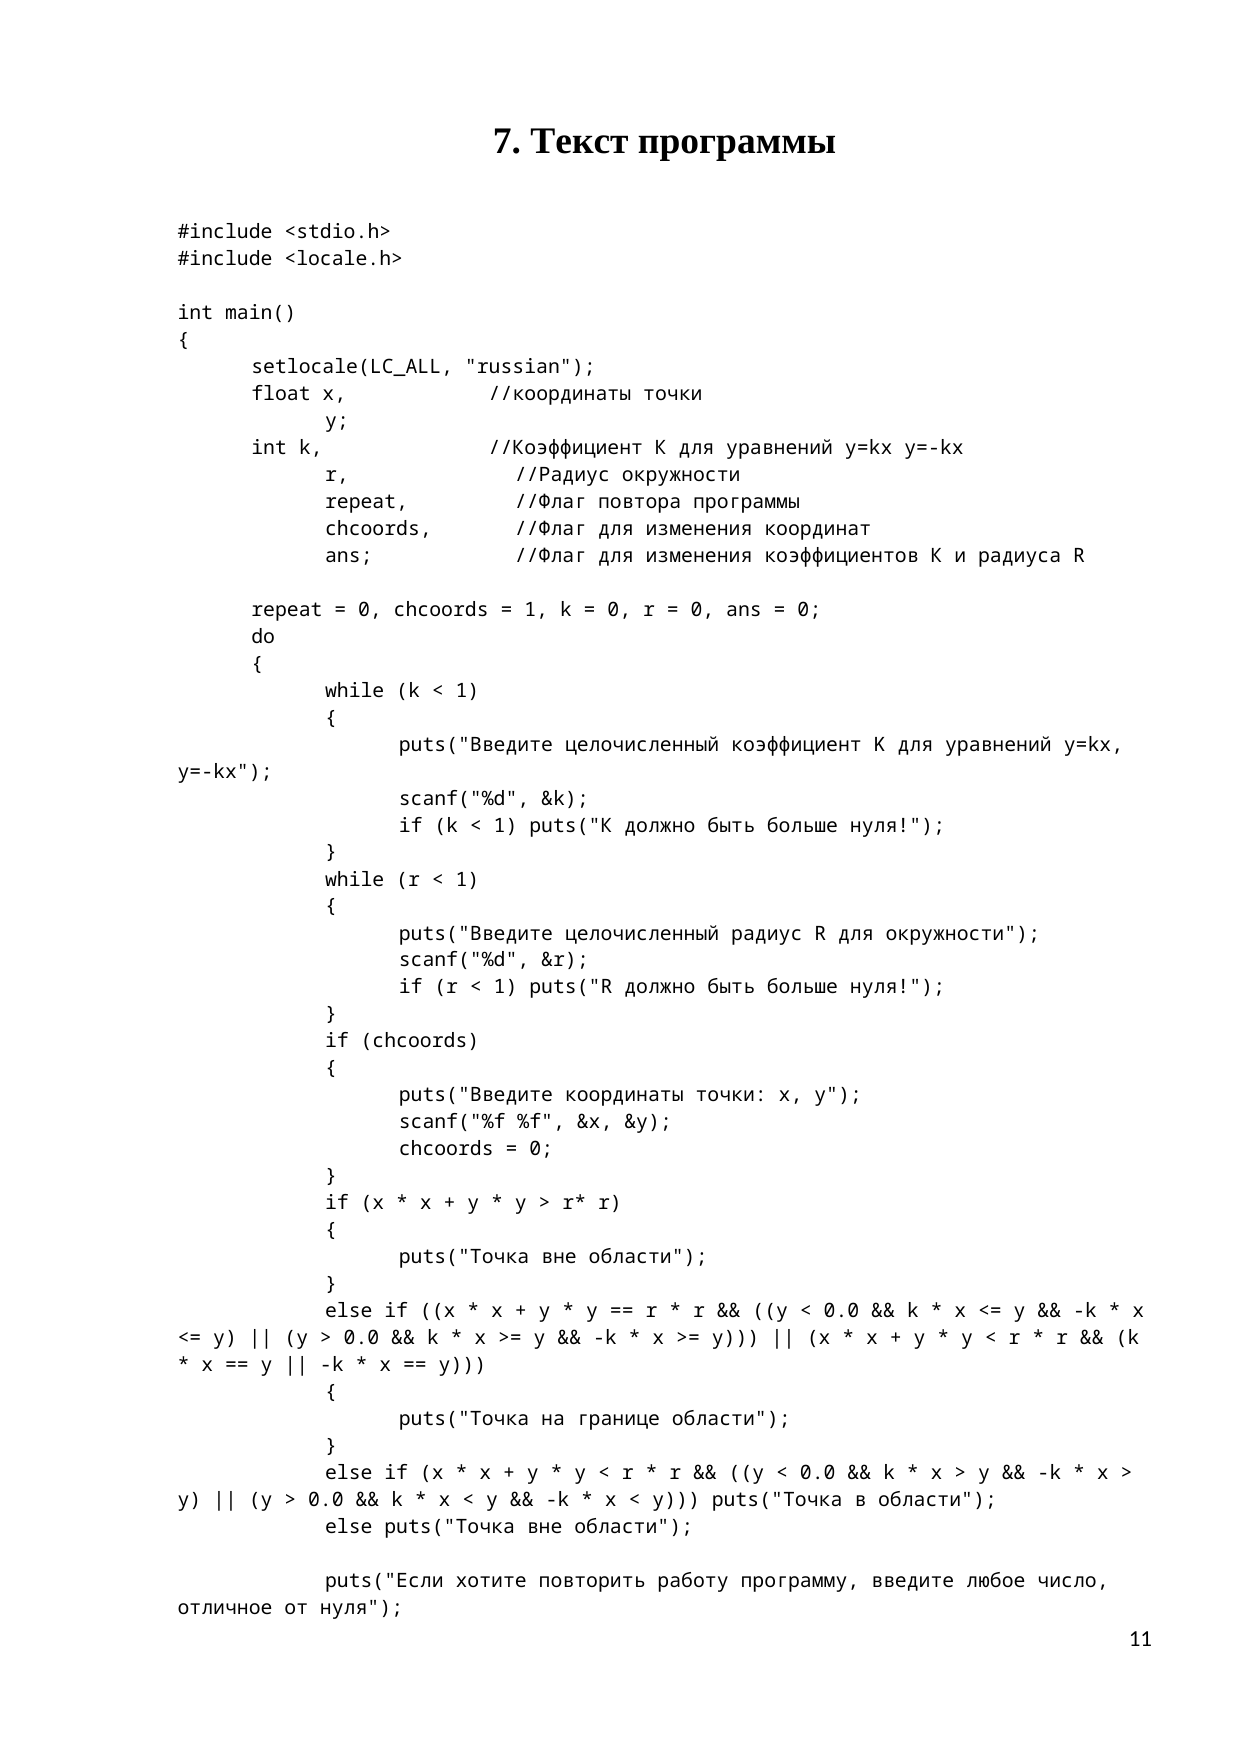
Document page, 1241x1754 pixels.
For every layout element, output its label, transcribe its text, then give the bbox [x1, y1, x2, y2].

text if (r < 1) puts("R должно быть больше нуля!"); [177, 973, 1152, 1000]
text } [177, 1431, 1152, 1458]
text puts("Введите координаты точки: x, y"); [177, 1081, 1152, 1108]
text while (r < 1) [177, 865, 1152, 892]
text scanf("%d", &k); [177, 784, 1152, 811]
text { [177, 325, 1152, 352]
text do [177, 622, 1152, 649]
text } [177, 838, 1152, 865]
text { [177, 892, 1152, 919]
text scanf("%f %f", &x, &y); [177, 1108, 1152, 1134]
text puts("Если хотите повторить работу программу, введите любое число, отличное от нуля"); [177, 1566, 1152, 1620]
text y; [177, 406, 1152, 433]
text } [177, 1162, 1152, 1188]
text puts("Точка вне области"); [177, 1242, 1152, 1269]
text #include <stdio.h> [177, 217, 1152, 244]
text if (chcoords) [177, 1027, 1152, 1054]
text puts("Введите целочисленный коэффициент K для уравнений y=kx, y=-kx"); [177, 730, 1152, 784]
text if (x * x + y * y > r* r) [177, 1188, 1152, 1216]
text { [177, 1377, 1152, 1404]
text { [177, 703, 1152, 730]
text else if (x * x + y * y < r * r && ((y < 0.0 && k * x > y && -k * x > y) || (y > 0.0 && k * x < y && -k * x < y))) puts("Точка в области"); [177, 1458, 1152, 1512]
text puts("Введите целочисленный радиус R для окружности"); [177, 919, 1152, 946]
text r, //Радиус окружности [177, 460, 1152, 487]
text { [177, 649, 1152, 676]
text { [177, 1054, 1152, 1081]
text repeat, //Флаг повтора программы [177, 487, 1152, 514]
text else puts("Точка вне области"); [177, 1512, 1152, 1539]
text { [177, 1216, 1152, 1242]
text 7. Текст программы [177, 118, 1152, 161]
text else if ((x * x + y * y == r * r && ((y < 0.0 && k * x <= y && -k * x <= y) || (y > 0.0 && k * x >= y && -k * x >= y))) || (x * x + y * y < r * r && (k * x == y || -k * x == y))) [177, 1296, 1152, 1377]
text scanf("%d", &r); [177, 946, 1152, 973]
text } [177, 1269, 1152, 1296]
text chcoords, //Флаг для изменения координат [177, 514, 1152, 541]
text puts("Точка на границе области"); [177, 1404, 1152, 1431]
text repeat = 0, chcoords = 1, k = 0, r = 0, ans = 0; [177, 595, 1152, 622]
text int k, //Коэффициент К для уравнений y=kx y=-kx [177, 433, 1152, 460]
text int main() [177, 298, 1152, 325]
text float x, //координаты точки [177, 379, 1152, 406]
text #include <locale.h> [177, 244, 1152, 271]
text chcoords = 0; [177, 1134, 1152, 1162]
text while (k < 1) [177, 676, 1152, 703]
text ans; //Флаг для изменения коэффициентов К и радиуса R [177, 541, 1152, 568]
text setlocale(LC_ALL, "russian"); [177, 352, 1152, 379]
text if (k < 1) puts("К должно быть больше нуля!"); [177, 811, 1152, 838]
text } [177, 1000, 1152, 1027]
